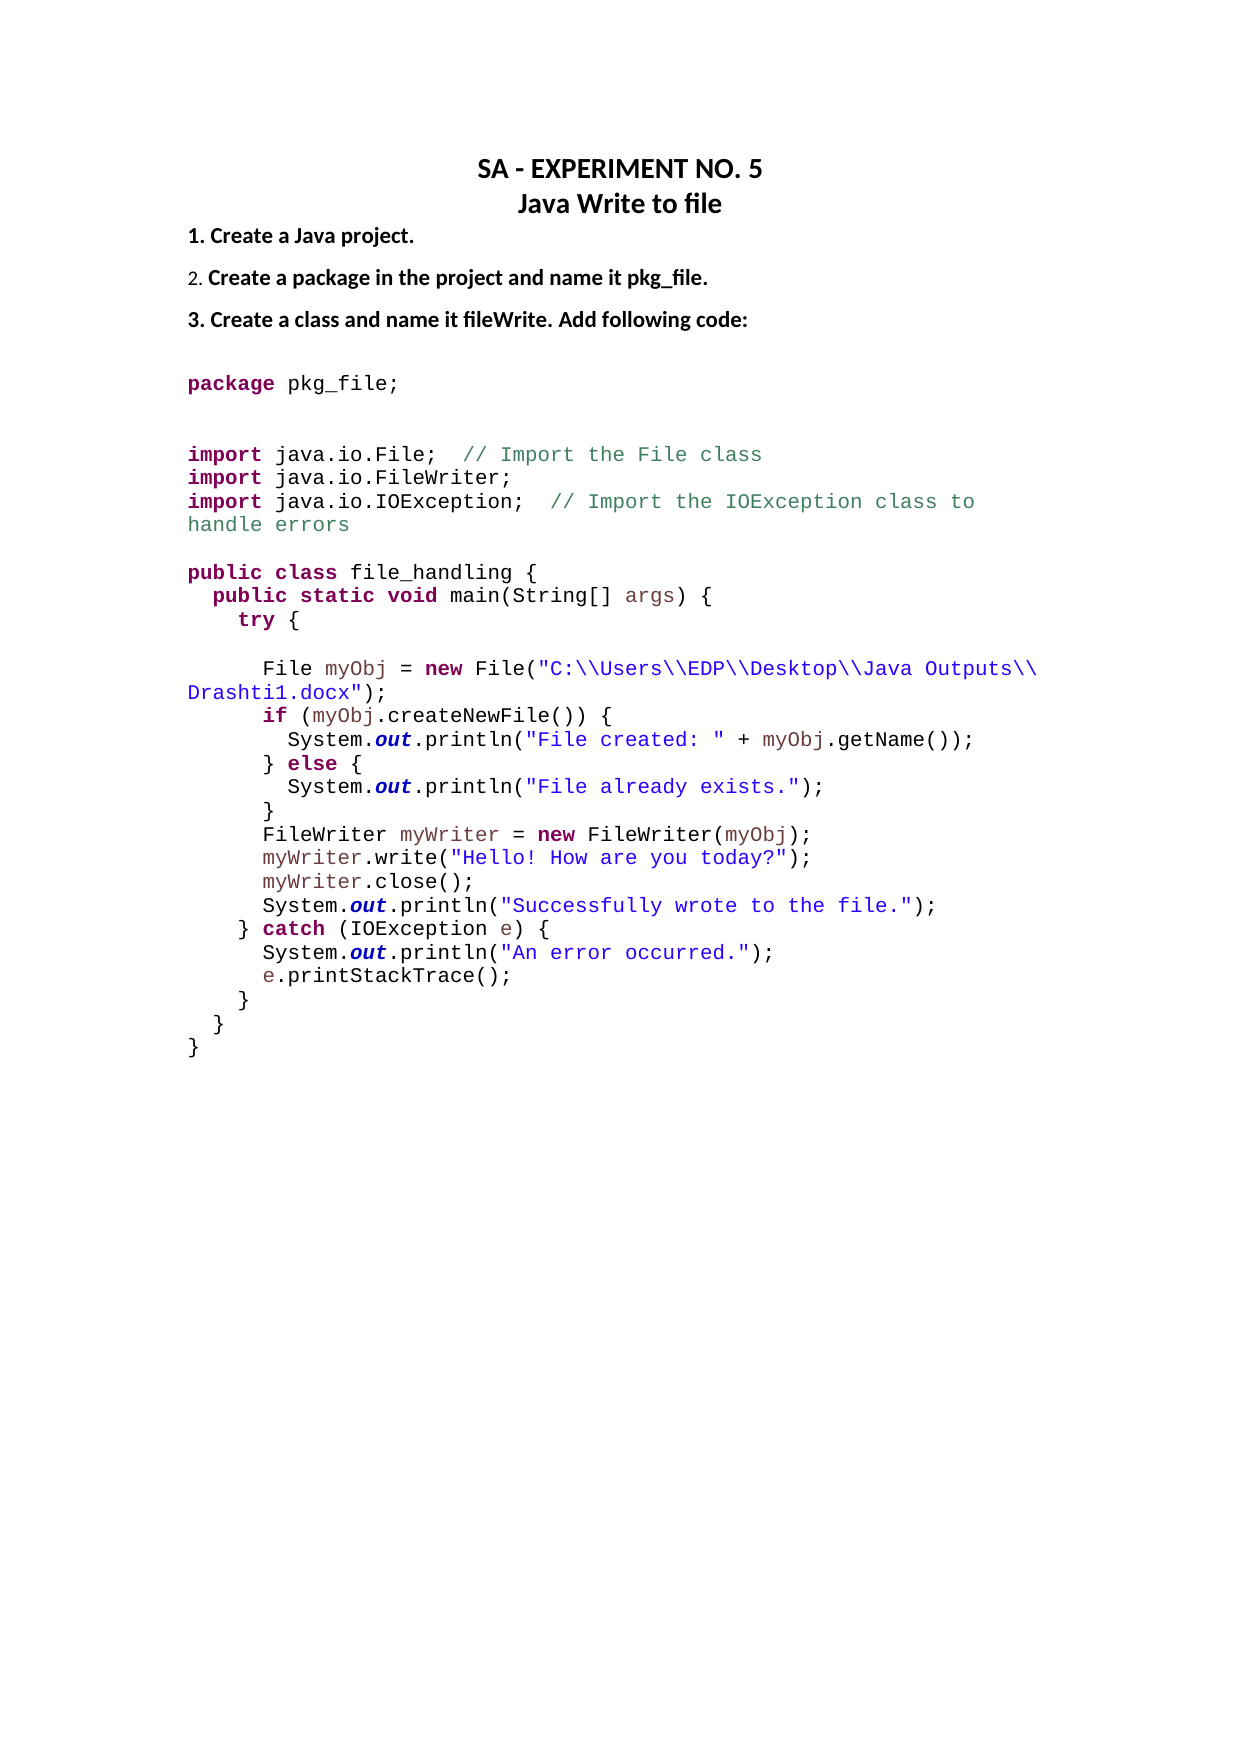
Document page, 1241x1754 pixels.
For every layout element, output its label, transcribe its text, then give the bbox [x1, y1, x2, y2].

text } [187, 800, 1053, 824]
text myWriter.write("Hello! How are you today?"); [187, 847, 1053, 871]
text } [187, 989, 1053, 1013]
text SA - EXPERIMENT NO. 5 [187, 150, 1053, 186]
text System.out.println("File already exists."); [187, 776, 1053, 800]
list Create a Java project. [187, 221, 1053, 249]
text File myObj = new File("C:\\Users\\EDP\\Desktop\\Java Outputs\\Drashti1.docx"); [187, 658, 1053, 705]
text } catch (IOException e) { [187, 918, 1053, 942]
text myWriter.close(); [187, 871, 1053, 894]
text System.out.println("File created: " + myObj.getName()); [187, 729, 1053, 753]
list } [187, 1036, 1053, 1060]
list Create a class and name it fileWrite. Add following code: [187, 305, 1053, 333]
list Create a package in the project and name it pkg_file. [187, 263, 1053, 291]
text System.out.println("An error occurred."); [187, 942, 1053, 966]
text if (myObj.createNewFile()) { [187, 705, 1053, 729]
text public class file_handling { [187, 562, 1053, 585]
text } else { [187, 753, 1053, 776]
text import java.io.IOException; // Import the IOException class to handle errors [187, 491, 1053, 538]
text e.printStackTrace(); [187, 966, 1053, 989]
text FileWriter myWriter = new FileWriter(myObj); [187, 824, 1053, 847]
text public static void main(String[] args) { [187, 585, 1053, 609]
text try { [187, 609, 1053, 633]
text Java Write to file [187, 186, 1053, 221]
text import java.io.FileWriter; [187, 467, 1053, 491]
text System.out.println("Successfully wrote to the file."); [187, 894, 1053, 918]
text import java.io.File; // Import the File class [187, 443, 1053, 467]
text package pkg_file; [187, 373, 1053, 396]
text } [187, 1013, 1053, 1036]
